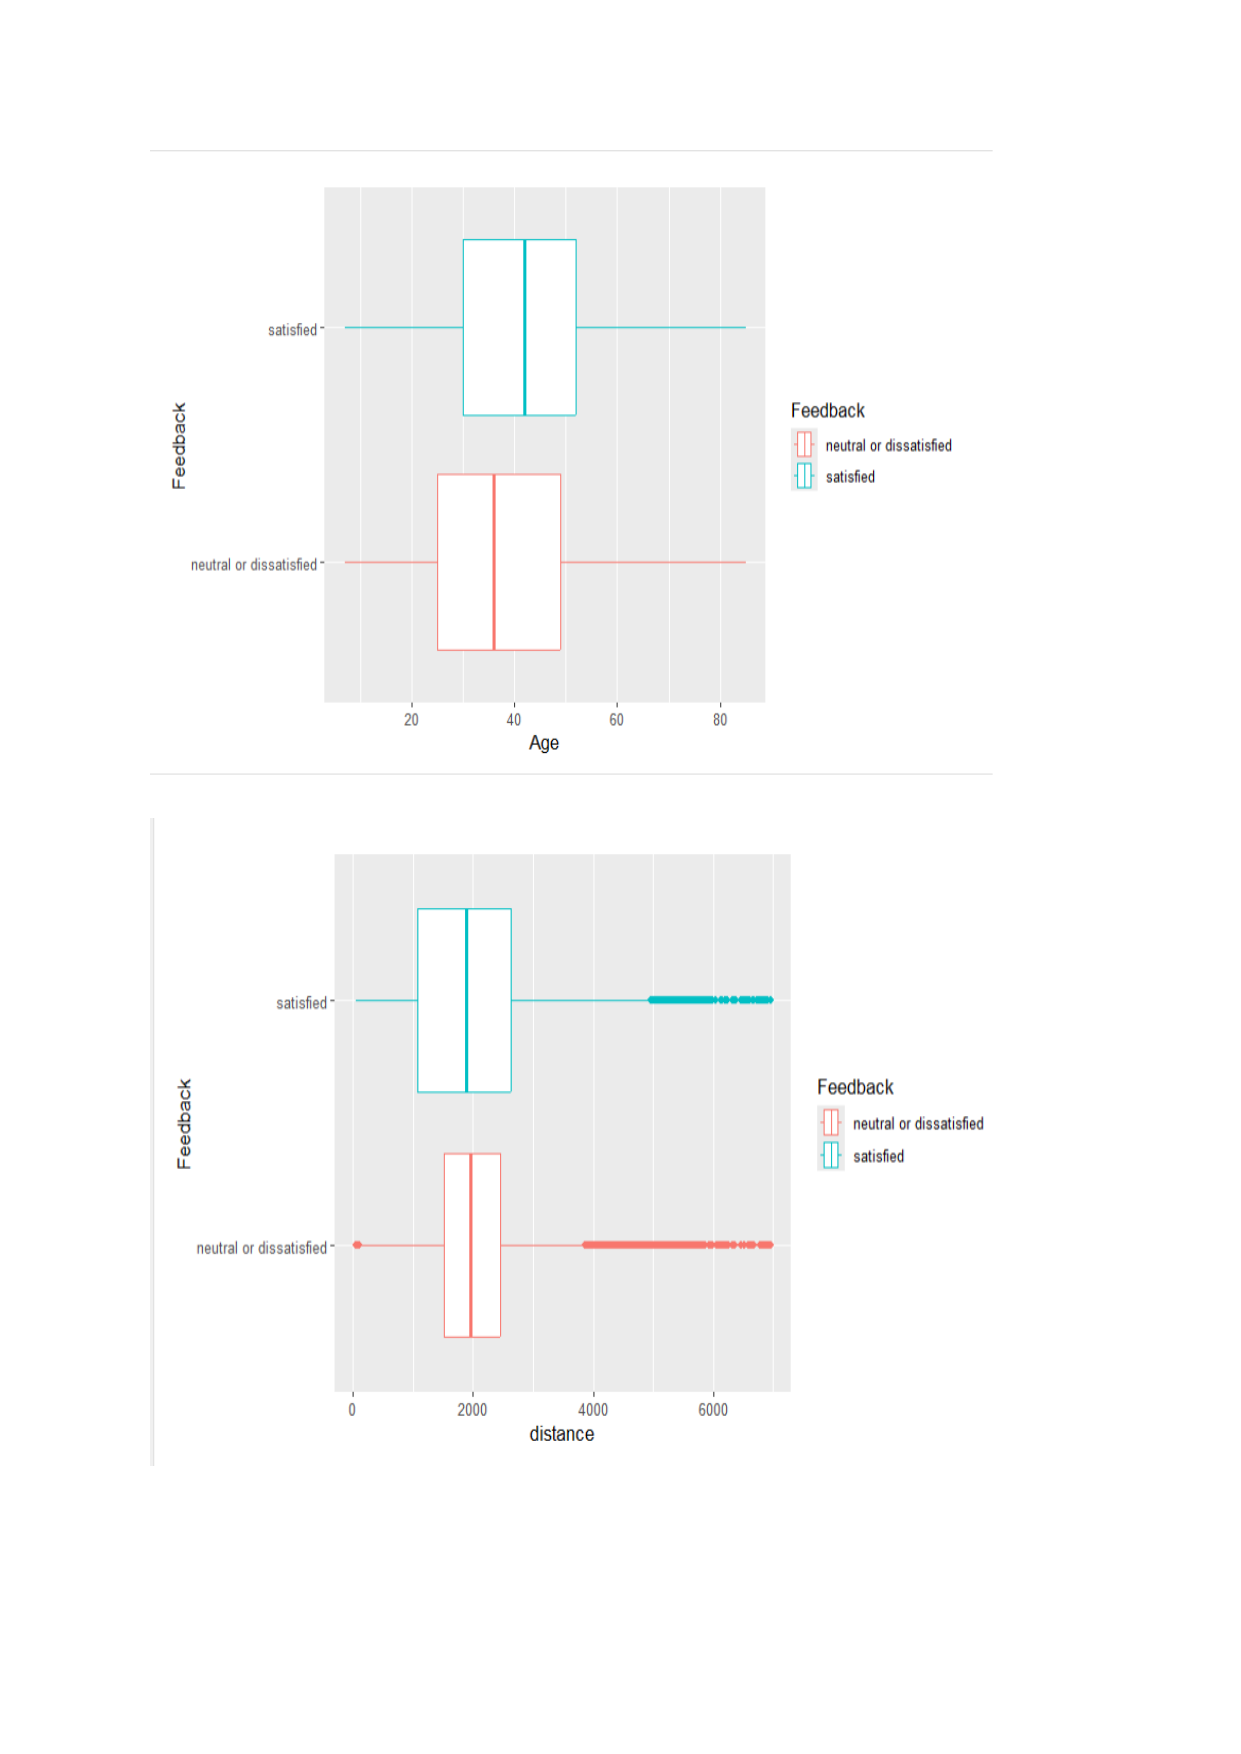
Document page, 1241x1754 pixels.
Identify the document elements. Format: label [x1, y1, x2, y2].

picture [150, 818, 1022, 1466]
picture [150, 150, 993, 776]
